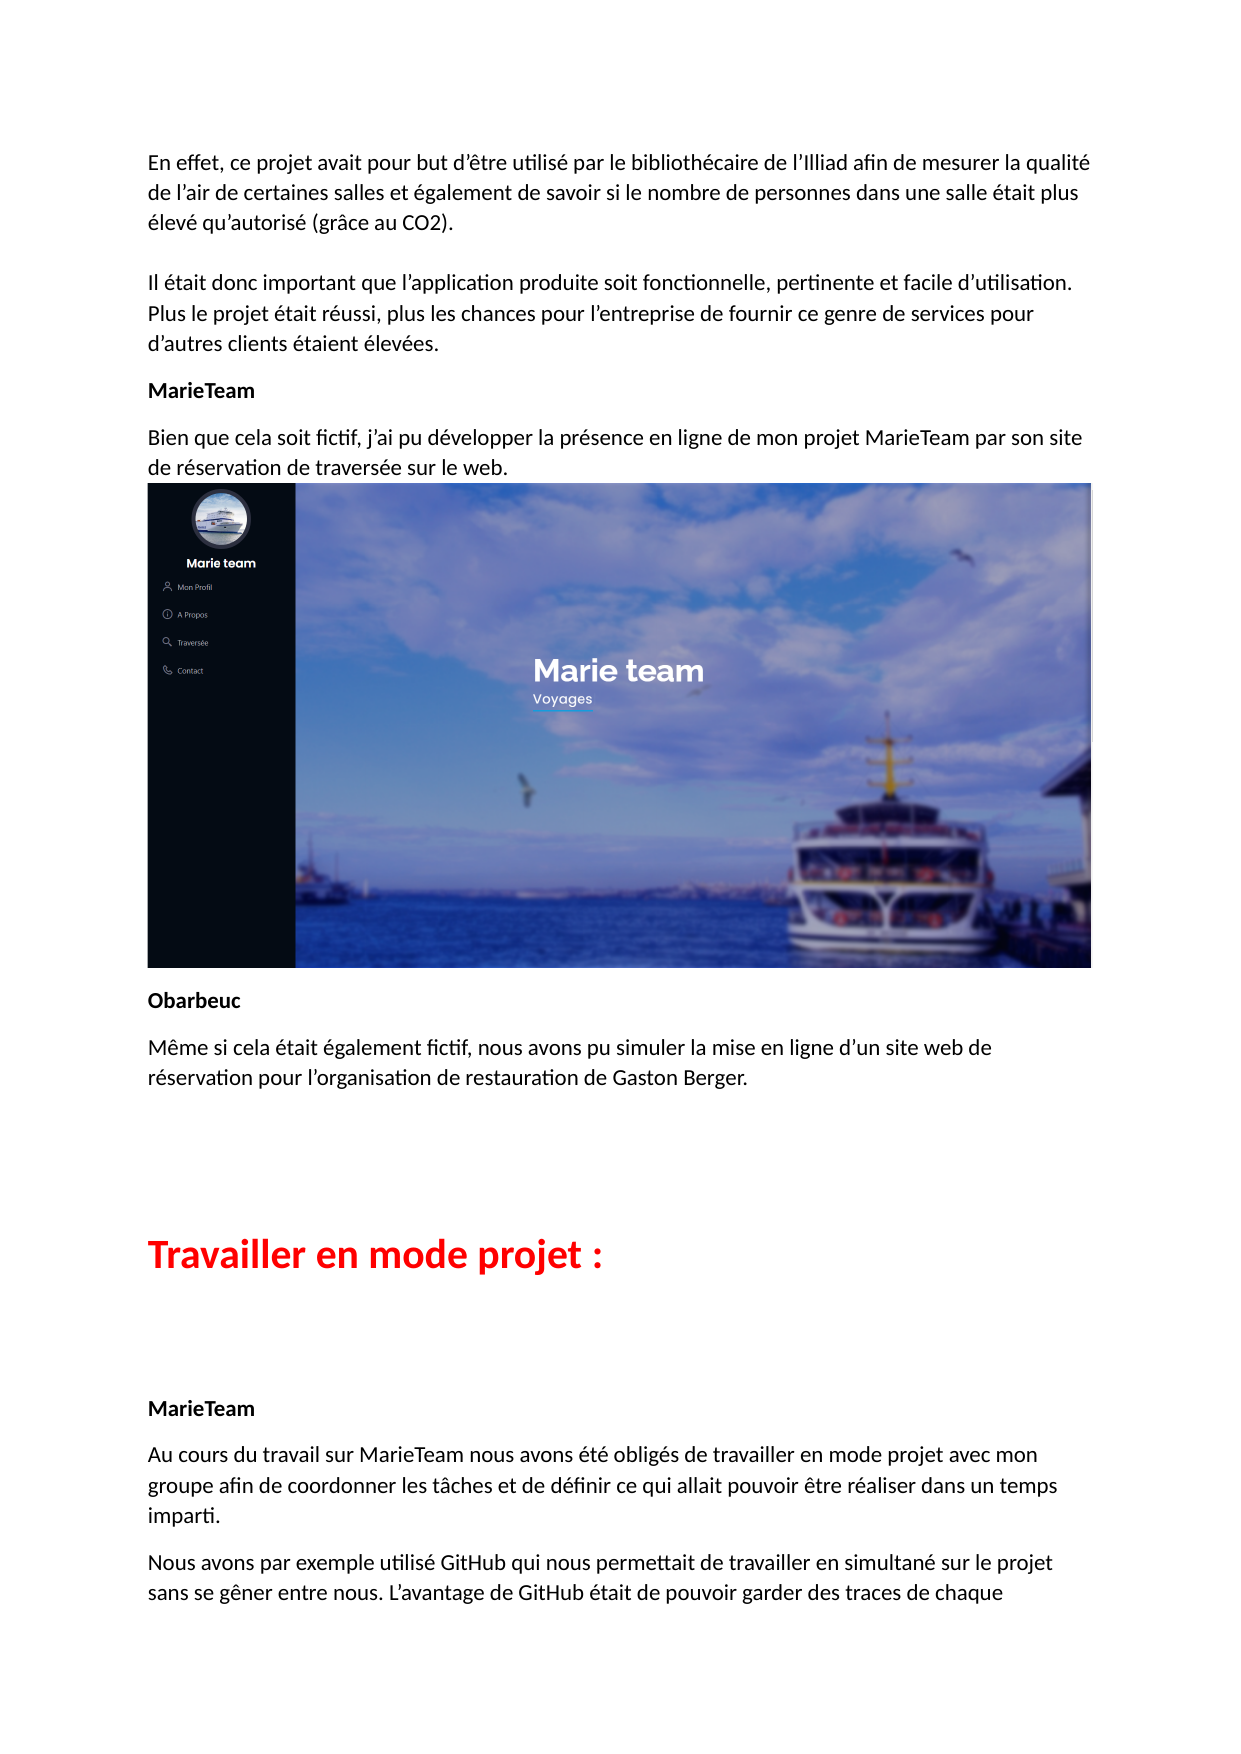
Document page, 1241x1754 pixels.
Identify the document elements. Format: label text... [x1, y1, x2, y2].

text En effet, ce projet avait pour but d’être utilisé par le bibliothécaire de l’Illiad afin de mesurer la qualité de l’air de certaines salles et également de savoir si le nombre de personnes dans une salle était plus élevé qu’autorisé (grâce au CO2). Il était donc important que l’application produite soit fonctionnelle, pertinente et facile d’utilisation. Plus le projet était réussi, plus les chances pour l’entreprise de fournir ce genre de services pour d’autres clients étaient élevées. [148, 148, 1093, 357]
text Même si cela était également fictif, nous avons pu simuler la mise en ligne d’un site web de réservation pour l’organisation de restauration de Gaston Berger. [148, 1033, 1093, 1091]
text Travailler en mode projet : [148, 1228, 1093, 1279]
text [148, 1548, 1093, 1606]
text Bien que cela soit fictif, j’ai pu développer la présence en ligne de mon projet MarieTeam par son site de réservation de traversée sur le web. [148, 423, 1093, 483]
text Au cours du travail sur MarieTeam nous avons été obligés de travailler en mode projet avec mon groupe afin de coordonner les tâches et de définir ce qui allait pouvoir être réaliser dans un temps imparti. [148, 1441, 1093, 1529]
text Obarbeuc [148, 986, 1093, 1014]
text MarieTeam [148, 376, 1093, 404]
text MarieTeam [148, 1394, 1093, 1422]
picture [147, 483, 1093, 968]
